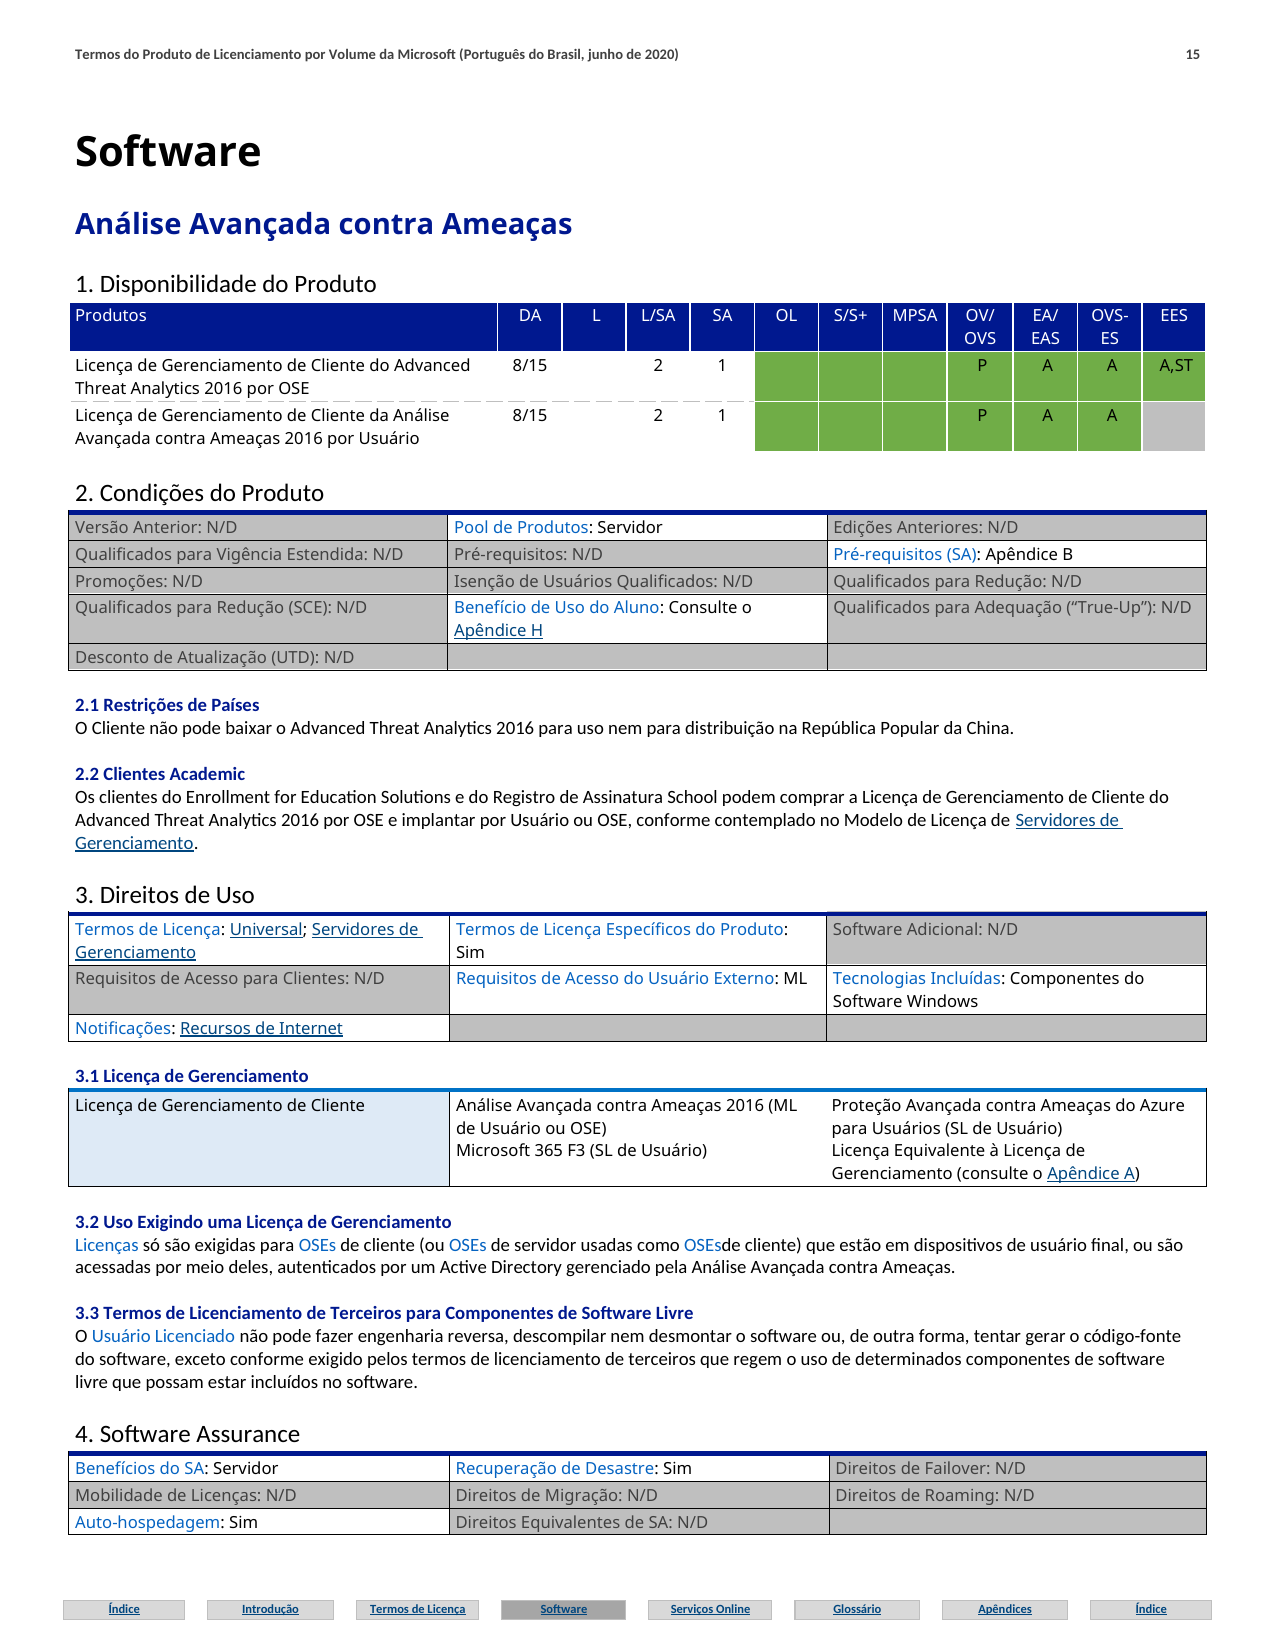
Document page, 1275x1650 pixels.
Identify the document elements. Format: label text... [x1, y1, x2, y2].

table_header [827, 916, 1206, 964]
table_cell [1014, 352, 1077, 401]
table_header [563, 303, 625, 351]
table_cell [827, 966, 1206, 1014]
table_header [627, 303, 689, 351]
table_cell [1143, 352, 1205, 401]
list 3. Direitos de Uso [75, 879, 1200, 909]
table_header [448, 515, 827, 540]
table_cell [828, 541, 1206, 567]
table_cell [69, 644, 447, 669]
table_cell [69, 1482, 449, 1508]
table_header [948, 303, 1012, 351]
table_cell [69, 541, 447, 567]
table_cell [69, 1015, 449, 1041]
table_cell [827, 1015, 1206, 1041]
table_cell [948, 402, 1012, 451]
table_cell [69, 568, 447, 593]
list O Cliente não pode baixar o Advanced Threat Analytics 2016 para uso nem para distribuição na República Popular da China. [75, 716, 1200, 739]
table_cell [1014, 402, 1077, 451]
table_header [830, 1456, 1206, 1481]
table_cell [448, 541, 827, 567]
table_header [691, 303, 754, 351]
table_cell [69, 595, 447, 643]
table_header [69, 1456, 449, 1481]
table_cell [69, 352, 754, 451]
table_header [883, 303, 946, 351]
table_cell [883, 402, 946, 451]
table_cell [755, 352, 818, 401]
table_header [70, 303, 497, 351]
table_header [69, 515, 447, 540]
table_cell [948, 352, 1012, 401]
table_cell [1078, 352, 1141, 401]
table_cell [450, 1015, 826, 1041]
list Licenças só são exigidas para OSEs de cliente (ou OSEs de servidor usadas como OSEsde cliente) que estão em dispositivos de usuário final, ou são acessadas por meio deles, autenticados por um Active Directory gerenciado pela Análise Avançada contra Ameaças. [75, 1233, 1200, 1278]
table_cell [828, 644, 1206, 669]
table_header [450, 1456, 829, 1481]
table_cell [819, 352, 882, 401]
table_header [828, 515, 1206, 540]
subtitle 2.1 Restrições de Países [75, 693, 1200, 716]
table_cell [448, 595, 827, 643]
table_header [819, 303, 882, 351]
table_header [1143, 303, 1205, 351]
list O Usuário Licenciado não pode fazer engenharia reversa, descompilar nem desmontar o software ou, de outra forma, tentar gerar o código-fonte do software, exceto conforme exigido pelos termos de licenciamento de terceiros que regem o uso de determinados componentes de software livre que possam estar incluídos no software. [75, 1324, 1200, 1393]
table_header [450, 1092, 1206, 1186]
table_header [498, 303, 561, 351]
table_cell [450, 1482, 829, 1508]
subtitle 3.2 Uso Exigindo uma Licença de Gerenciamento [75, 1210, 1200, 1233]
subtitle 3.1 Licença de Gerenciamento [75, 1064, 1200, 1087]
subtitle 3.3 Termos de Licenciamento de Terceiros para Componentes de Software Livre [75, 1301, 1200, 1324]
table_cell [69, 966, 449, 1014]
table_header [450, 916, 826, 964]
list Os clientes do Enrollment for Education Solutions e do Registro de Assinatura School podem comprar a Licença de Gerenciamento de Cliente do Advanced Threat Analytics 2016 por OSE e implantar por Usuário ou OSE, conforme contemplado no Modelo de Licença de Servidores de Gerenciamento. [75, 785, 1200, 854]
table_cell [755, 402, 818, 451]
list 1. Disponibilidade do Produto [75, 268, 1200, 299]
subtitle Análise Avançada contra Ameaças [75, 204, 1200, 243]
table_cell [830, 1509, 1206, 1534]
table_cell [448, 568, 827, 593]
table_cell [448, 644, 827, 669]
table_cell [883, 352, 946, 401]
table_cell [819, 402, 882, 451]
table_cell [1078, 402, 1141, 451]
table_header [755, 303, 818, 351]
subtitle 2.2 Clientes Academic [75, 762, 1200, 785]
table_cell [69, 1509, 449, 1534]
subtitle Software [75, 122, 1200, 179]
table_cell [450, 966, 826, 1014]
list 2. Condições do Produto [75, 477, 1200, 508]
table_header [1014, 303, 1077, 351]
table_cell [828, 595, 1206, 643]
list 4. Software Assurance [75, 1418, 1200, 1449]
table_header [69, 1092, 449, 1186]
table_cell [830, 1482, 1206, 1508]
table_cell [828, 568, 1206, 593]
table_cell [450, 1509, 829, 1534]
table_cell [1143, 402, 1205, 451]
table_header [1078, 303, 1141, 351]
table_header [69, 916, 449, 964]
